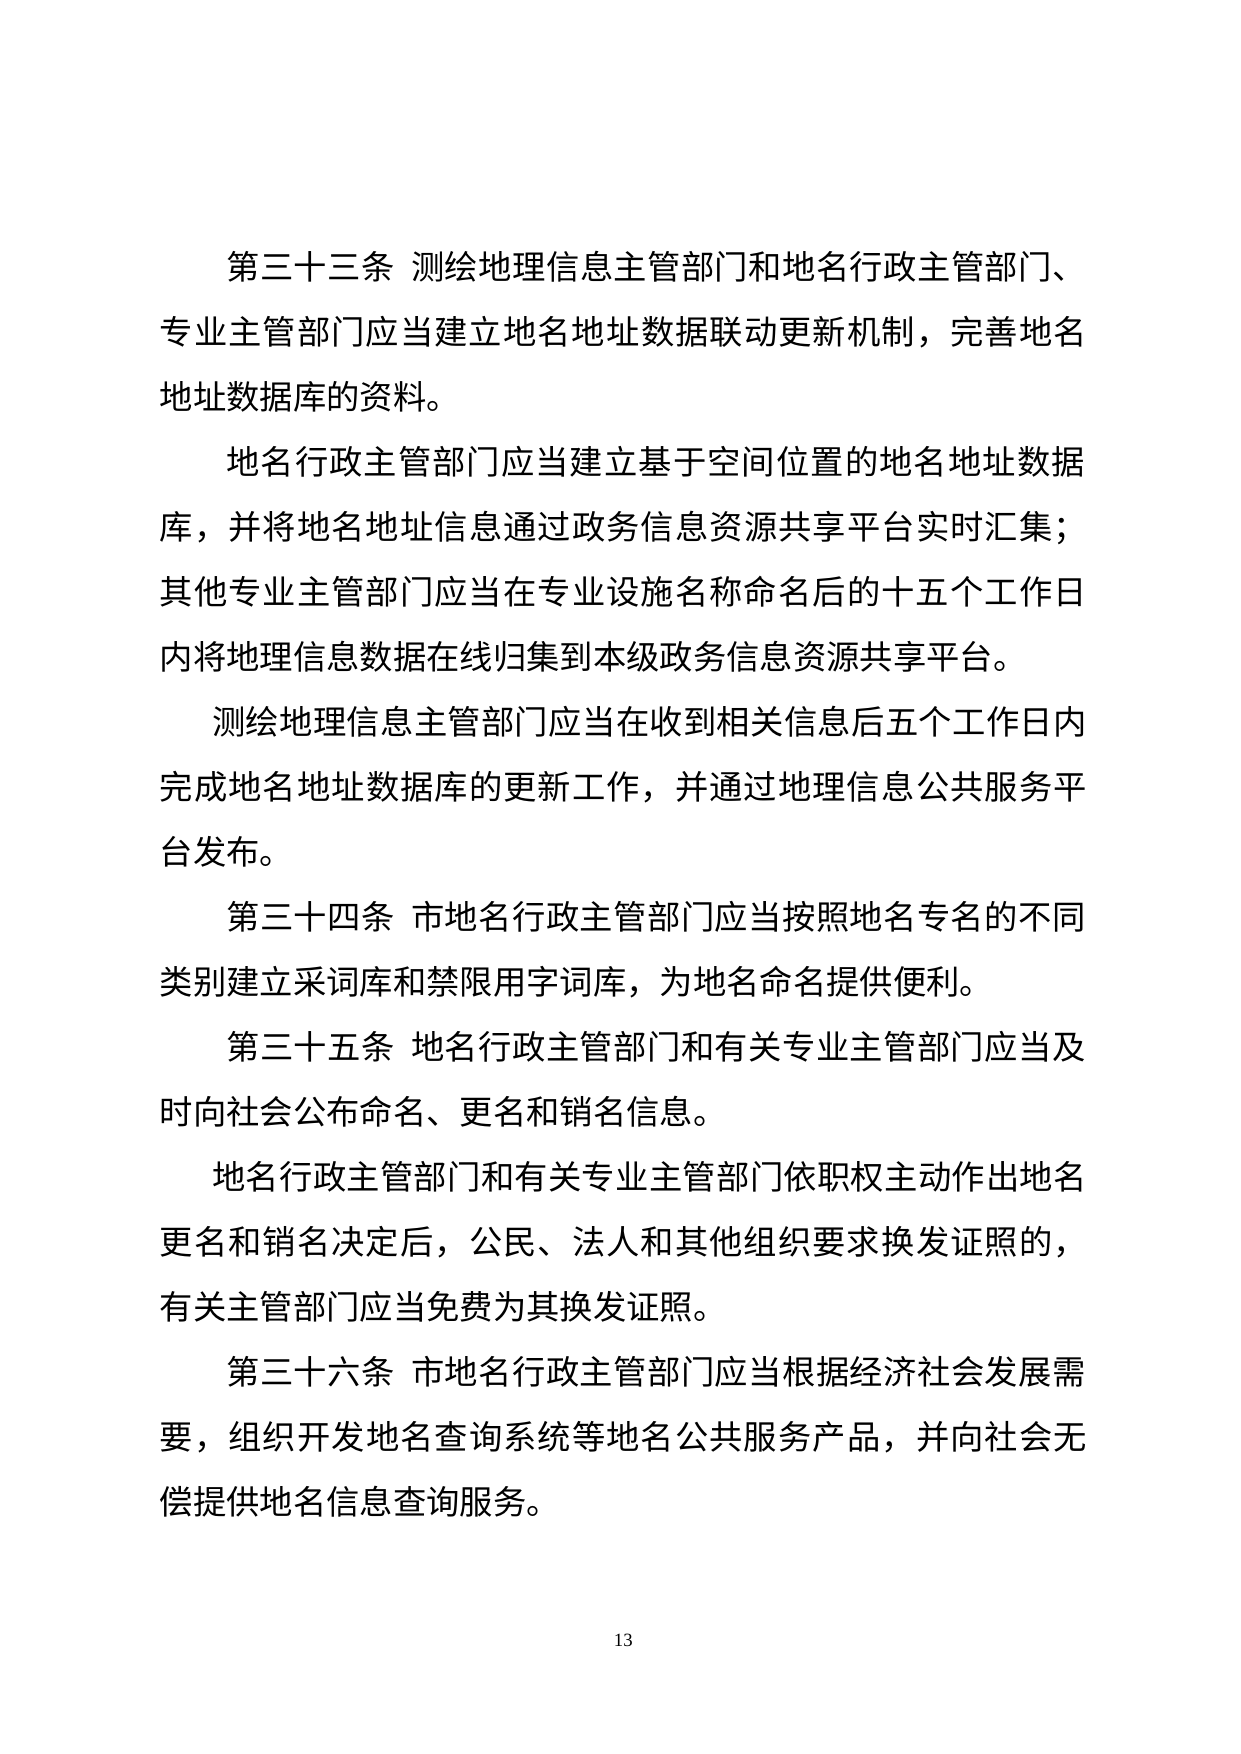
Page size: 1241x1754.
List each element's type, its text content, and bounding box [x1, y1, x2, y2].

text 第三十四条 市地名行政主管部门应当按照地名专名的不同类别建立采词库和禁限用字词库，为地名命名提供便利。 [159, 883, 1087, 1013]
text 第三十三条 测绘地理信息主管部门和地名行政主管部门、专业主管部门应当建立地名地址数据联动更新机制，完善地名地址数据库的资料。 [159, 233, 1087, 428]
text 第三十六条 市地名行政主管部门应当根据经济社会发展需要，组织开发地名查询系统等地名公共服务产品，并向社会无偿提供地名信息查询服务。 [159, 1338, 1087, 1533]
text 测绘地理信息主管部门应当在收到相关信息后五个工作日内完成地名地址数据库的更新工作，并通过地理信息公共服务平台发布。 [159, 688, 1087, 883]
text 地名行政主管部门和有关专业主管部门依职权主动作出地名更名和销名决定后，公民、法人和其他组织要求换发证照的，有关主管部门应当免费为其换发证照。 [159, 1143, 1087, 1338]
text 地名行政主管部门应当建立基于空间位置的地名地址数据库，并将地名地址信息通过政务信息资源共享平台实时汇集；其他专业主管部门应当在专业设施名称命名后的十五个工作日内将地理信息数据在线归集到本级政务信息资源共享平台。 [159, 428, 1087, 688]
text 第三十五条 地名行政主管部门和有关专业主管部门应当及时向社会公布命名、更名和销名信息。 [159, 1013, 1087, 1143]
